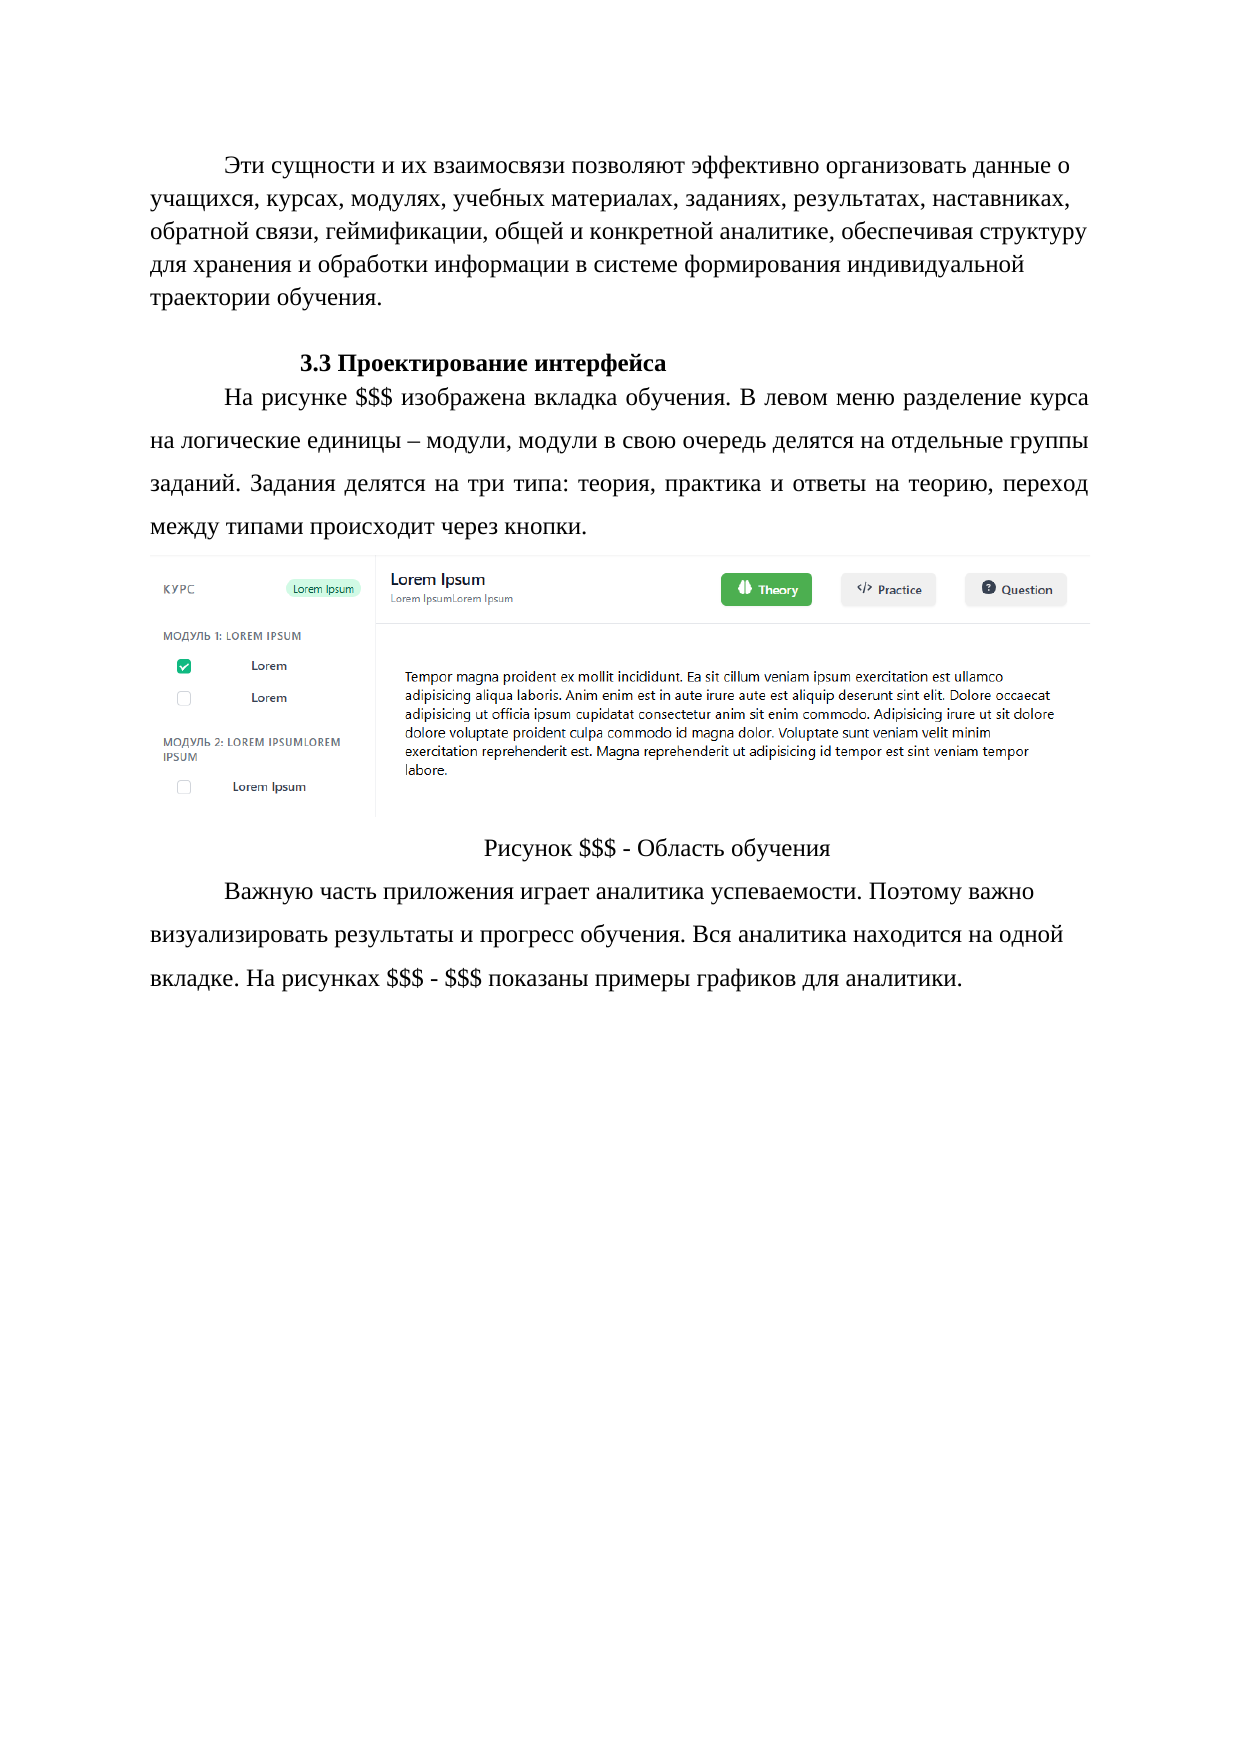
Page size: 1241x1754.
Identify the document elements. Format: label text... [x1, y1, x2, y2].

text Рисунок $$$ - Область обучения [150, 833, 1090, 862]
picture [150, 554, 1091, 817]
text Важную часть приложения играет аналитика успеваемости. Поэтому важно визуализировать результаты и прогресс обучения. Вся аналитика находится на одной вкладке. На рисунках $$$ - $$$ показаны примеры графиков для аналитики. [150, 876, 1090, 991]
text На рисунке $$$ изображена вкладка обучения. В левом меню разделение курса на логические единицы – модули, модули в свою очередь делятся на отдельные группы заданий. Задания делятся на три типа: теория, практика и ответы на теорию, переход между типами происходит через кнопки. [150, 382, 1090, 540]
list Эти сущности и их взаимосвязи позволяют эффективно организовать данные о учащихся, курсах, модулях, учебных материалах, заданиях, результатах, наставниках, обратной связи, геймификации, общей и конкретной аналитике, обеспечивая структуру для хранения и обработки информации в системе формирования индивидуальной траектории обучения. [150, 150, 1090, 311]
list 3.3 Проектирование интерфейса [300, 348, 1090, 377]
